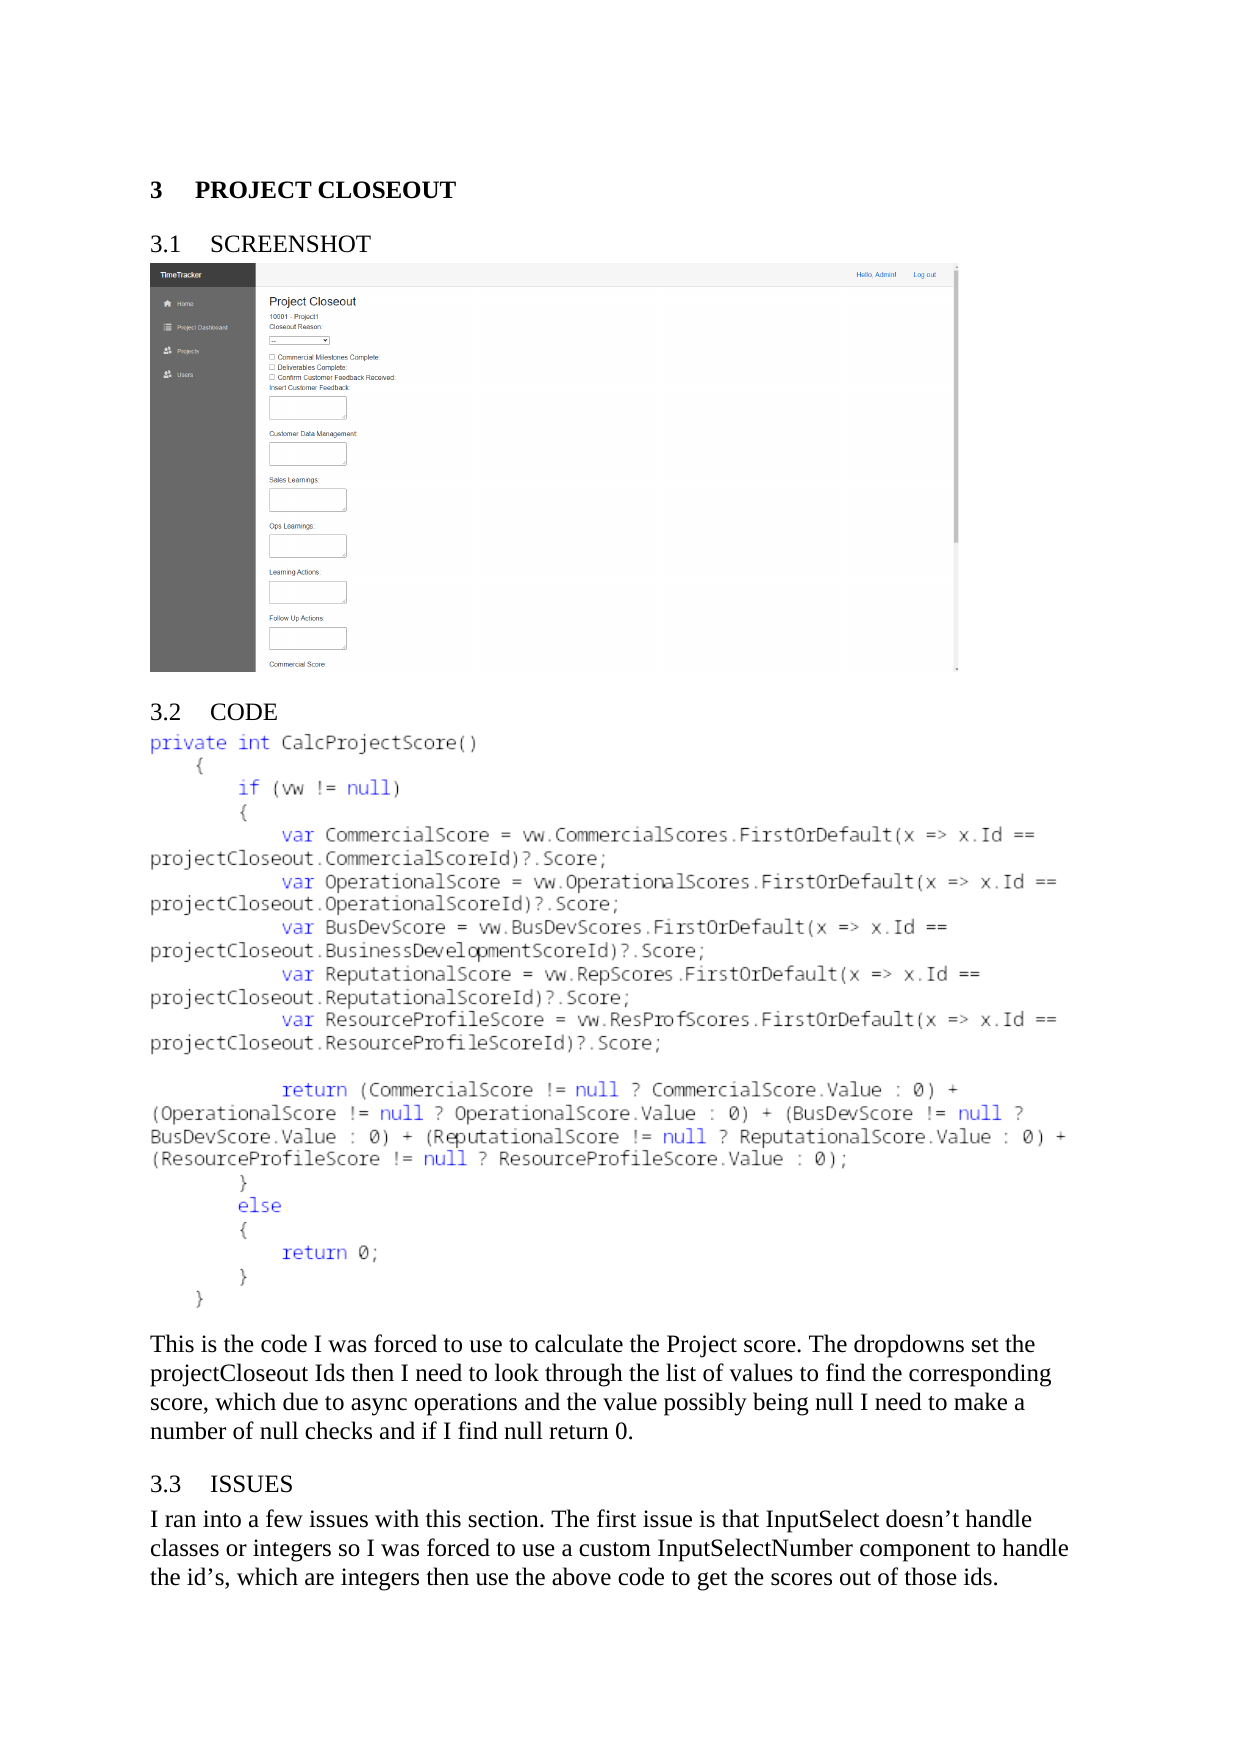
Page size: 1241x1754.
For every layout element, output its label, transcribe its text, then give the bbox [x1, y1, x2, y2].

subtitle Screenshot [150, 229, 1090, 257]
subtitle Issues [150, 1469, 1090, 1498]
subtitle Project Closeout [150, 175, 1090, 204]
text I ran into a few issues with this section. The first issue is that InputSelect doesn’t handle classes or integers so I was forced to use a custom InputSelectNumber component to handle the id’s, which are integers then use the above code to get the scores out of those ids. [150, 1504, 1090, 1591]
text This is the code I was forced to use to calculate the Project score. The dropdowns set the projectCloseout Ids then I need to look through the list of values to find the corresponding score, which due to async operations and the value possibly being null I need to make a number of null checks and if I find null return 0. [150, 1329, 1090, 1444]
subtitle Code [150, 697, 1090, 725]
picture [150, 263, 959, 672]
